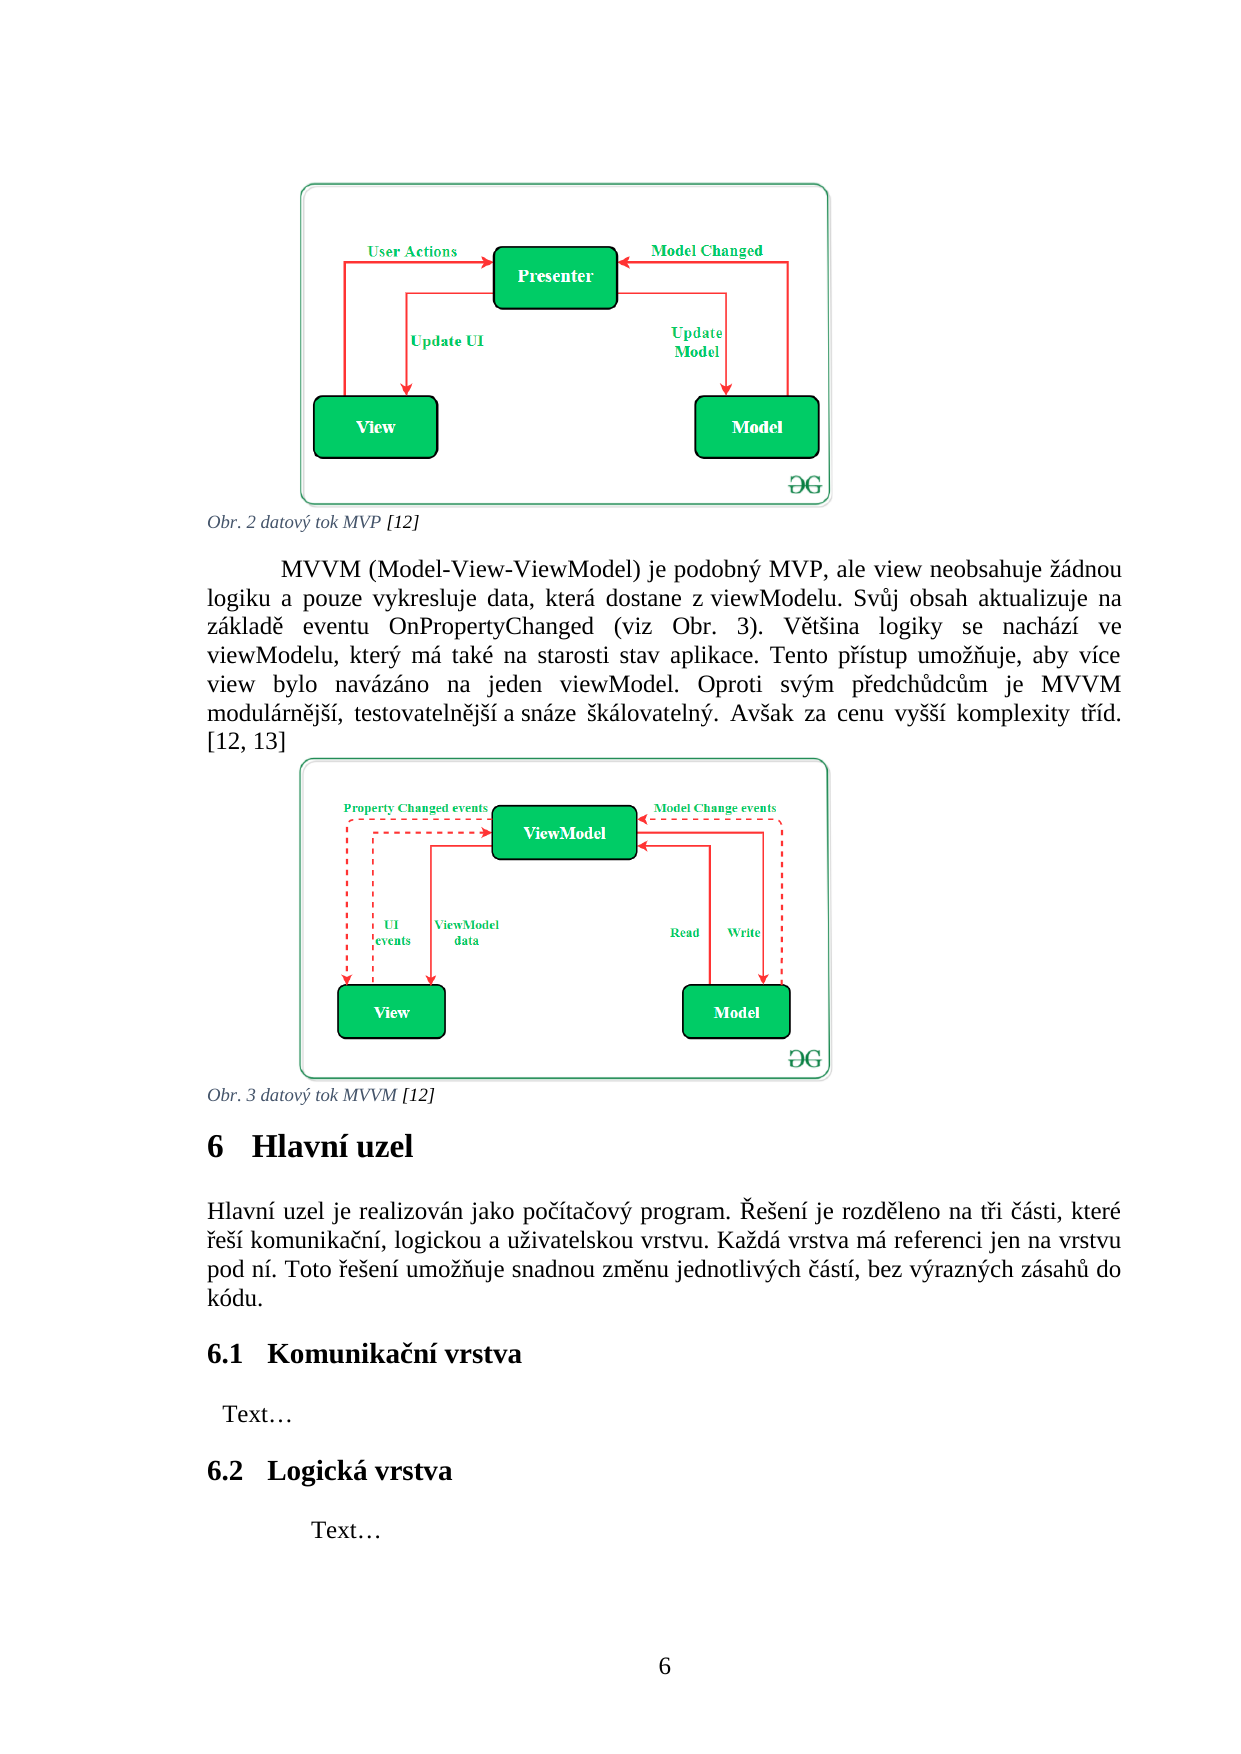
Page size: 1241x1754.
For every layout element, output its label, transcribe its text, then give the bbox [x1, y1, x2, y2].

text Text… [252, 1516, 1122, 1544]
text Hlavní uzel je realizován jako počítačový program. Řešení je rozděleno na tři části, které řeší komunikační, logickou a uživatelskou vrstvu. Každá vrstva má referenci jen na vrstvu pod ní. Toto řešení umožňuje snadnou změnu jednotlivých částí, bez výrazných zásahů do kódu. [207, 1196, 1122, 1311]
subtitle Hlavní uzel [207, 1126, 1122, 1165]
picture [296, 177, 833, 512]
text Obr. datový tok MVVM [207, 1084, 1122, 1106]
text MVVM (Model-View-ViewModel) je podobný MVP, ale view neobsahuje žádnou logiku a pouze vykresluje data, která dostane z viewModelu. Svůj obsah aktualizuje na základě eventu OnPropertyChanged (viz Obr. 3). Většina logiky se nachází ve viewModelu, který má také na starosti stav aplikace. Tento přístup umožňuje, aby více view bylo navázáno na jeden viewModel. Oproti svým předchůdcům je MVVM modulárnější, testovatelnější a snáze škálovatelný. Avšak za cenu vyšší komplexity tříd. [207, 554, 1122, 755]
subtitle Logická vrstva [207, 1453, 1122, 1486]
text Text… [222, 1399, 1122, 1428]
picture [296, 755, 833, 1084]
subtitle Komunikační vrstva [207, 1336, 1122, 1370]
text Obr. datový tok MVP [207, 511, 1122, 533]
